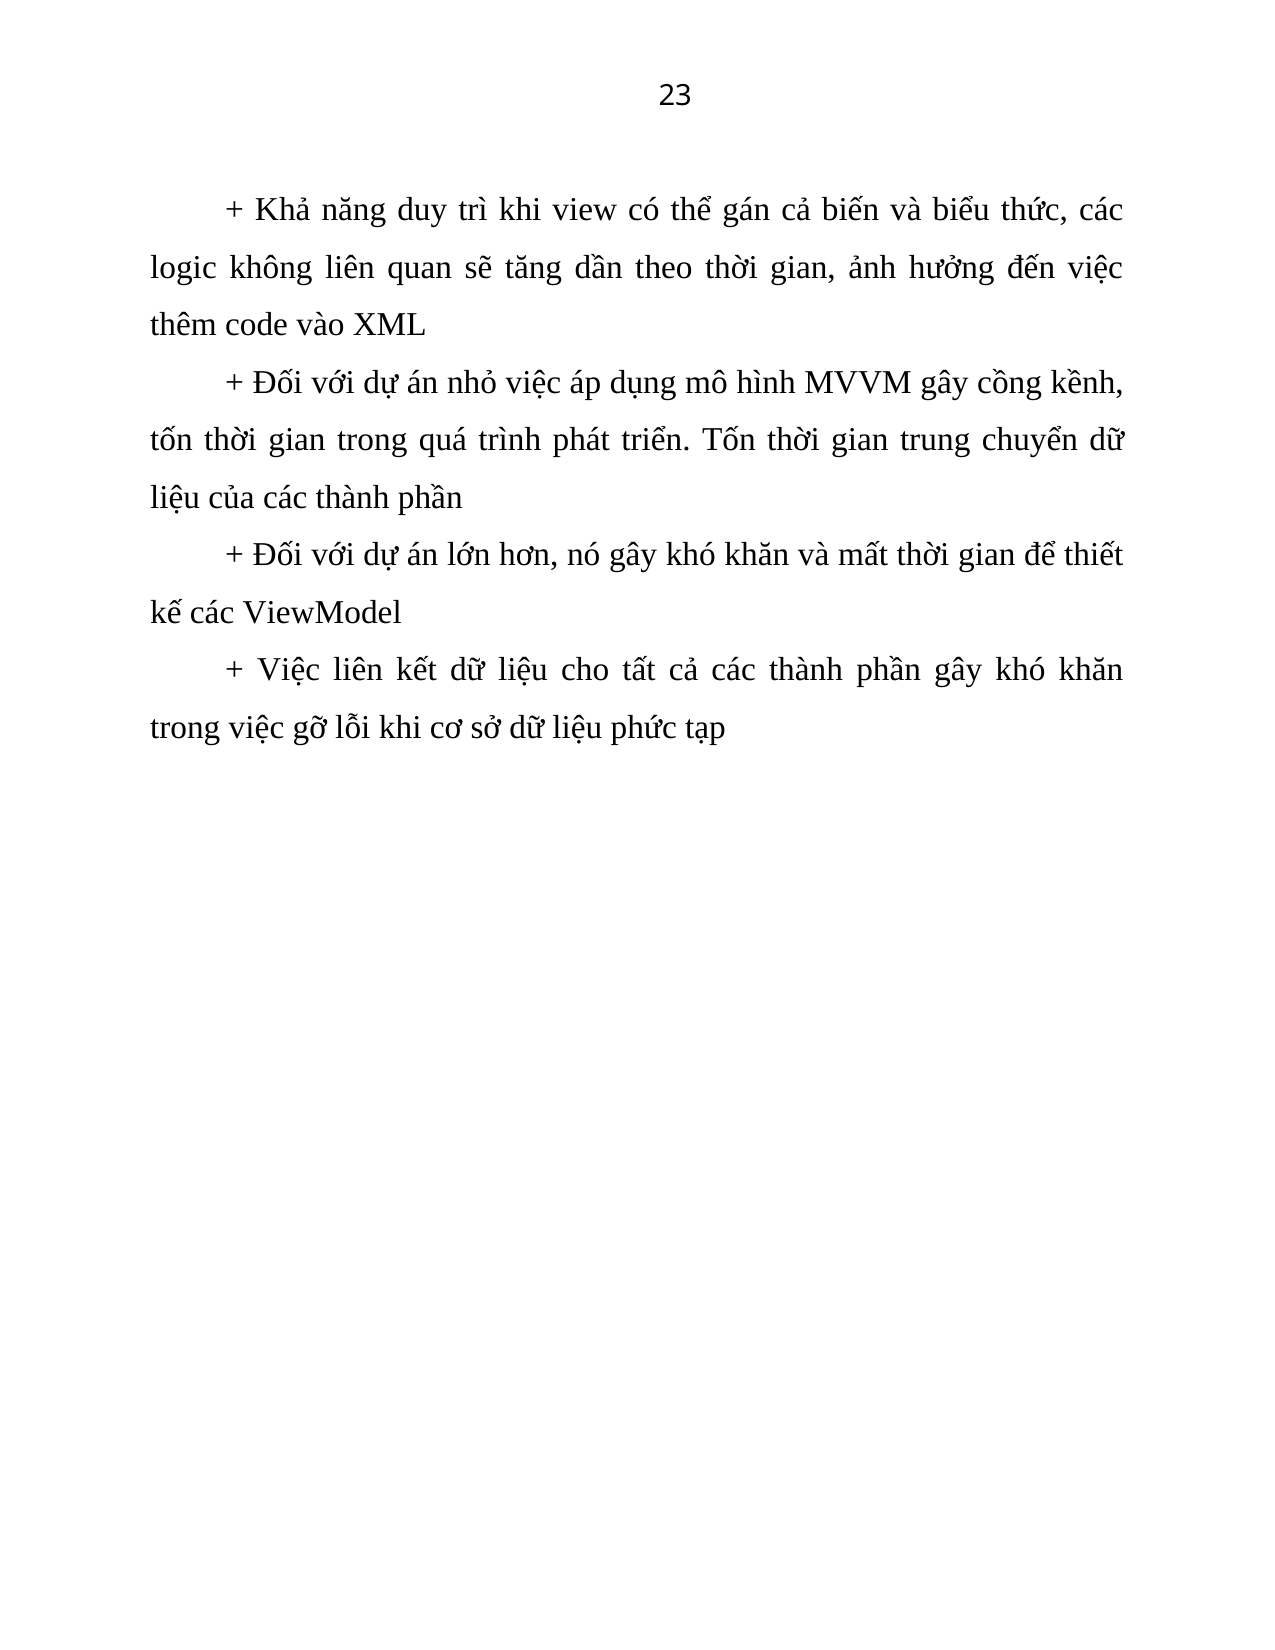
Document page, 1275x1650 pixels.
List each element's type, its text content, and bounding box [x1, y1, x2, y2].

text + Việc liên kết dữ liệu cho tất cả các thành phần gây khó khăn trong việc gỡ lỗi khi cơ sở dữ liệu phức tạp [150, 649, 1125, 745]
text + Đối với dự án nhỏ việc áp dụng mô hình MVVM gây cồng kềnh, tốn thời gian trong quá trình phát triển. Tốn thời gian trung chuyển dữ liệu của các thành phần [150, 362, 1125, 515]
text + Đối với dự án lớn hơn, nó gây khó khăn và mất thời gian để thiết kế các ViewModel [150, 534, 1125, 630]
text + Khả năng duy trì khi view có thể gán cả biến và biểu thức, các logic không liên quan sẽ tăng dần theo thời gian, ảnh hưởng đến việc thêm code vào XML [150, 189, 1125, 343]
